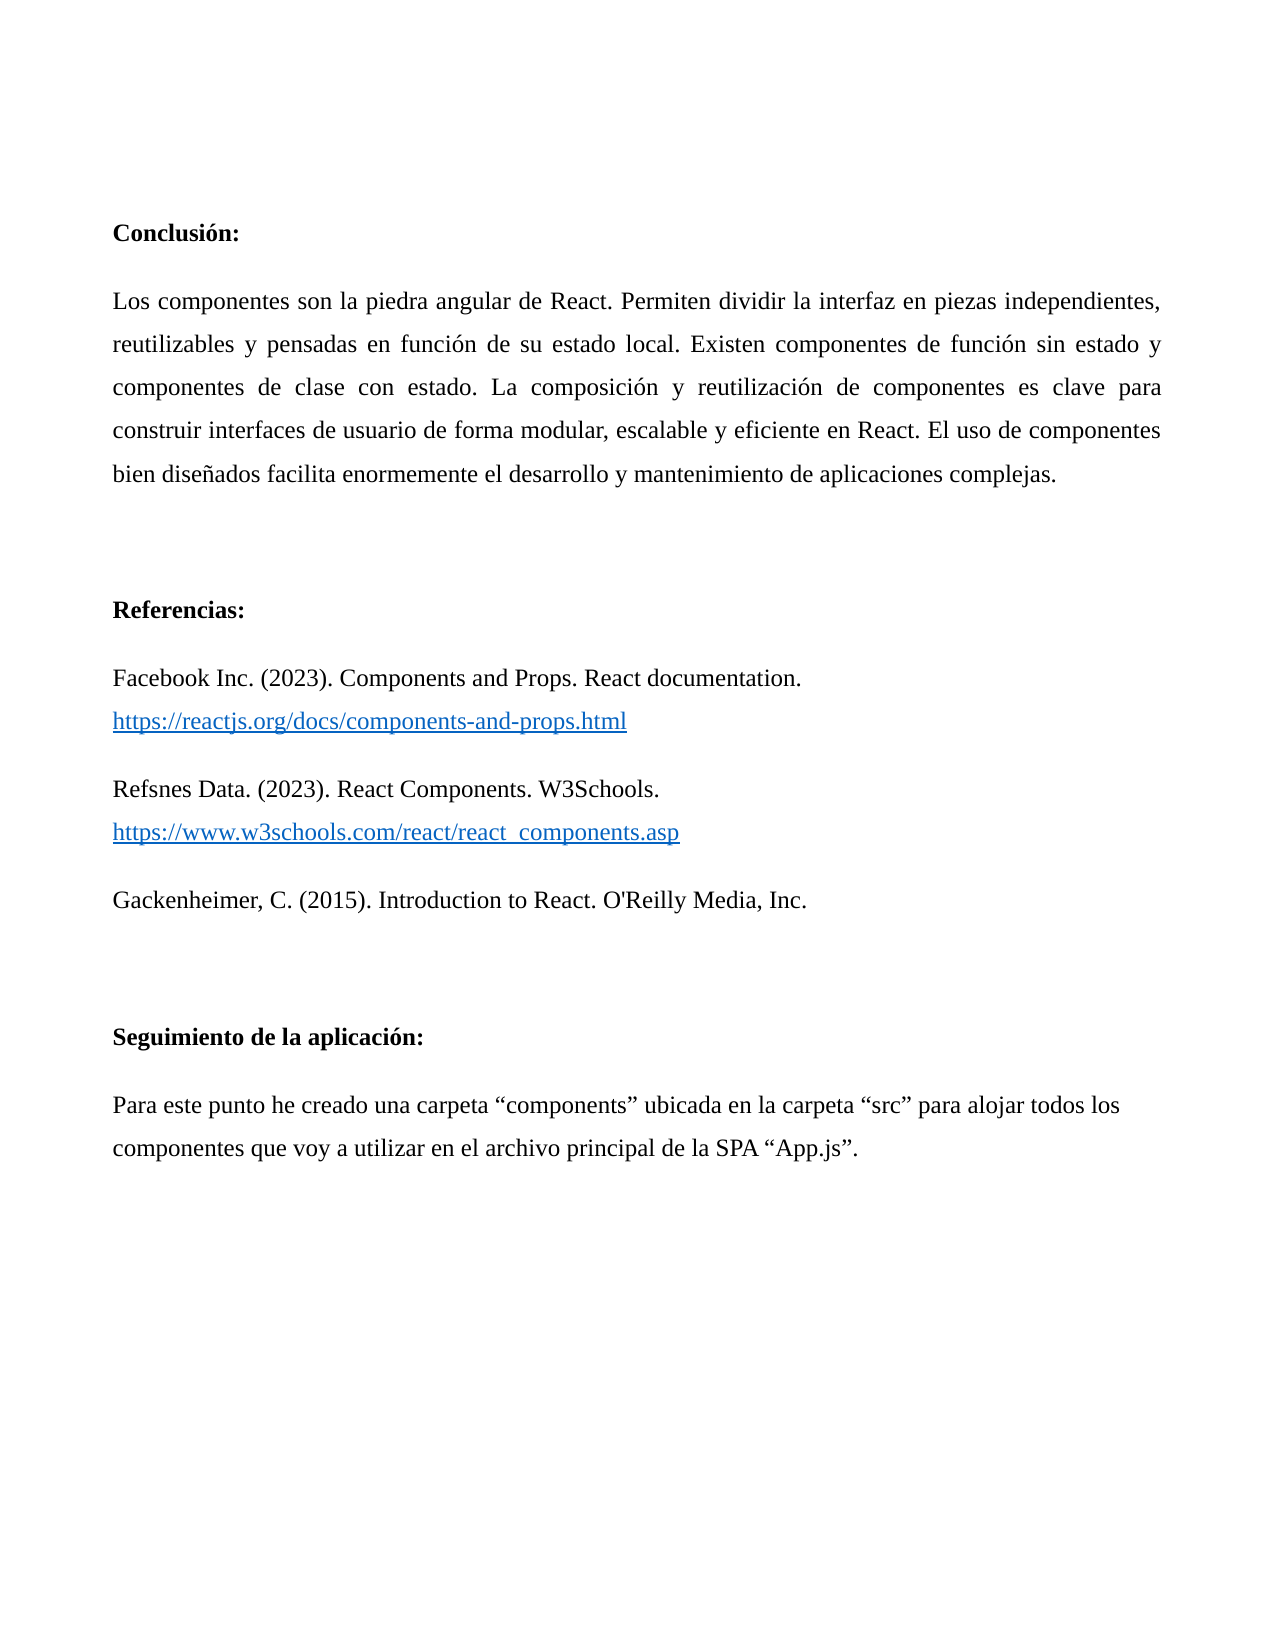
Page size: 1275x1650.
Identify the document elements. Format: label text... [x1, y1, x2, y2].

text Facebook Inc. (2023). Components and Props. React documentation. https://reactjs.org/docs/components-and-props.html [112, 663, 1162, 735]
text Refsnes Data. (2023). React Components. W3Schools. https://www.w3schools.com/react/react_components.asp [112, 774, 1162, 846]
text Referencias: [112, 595, 1162, 624]
text Conclusión: [112, 218, 1162, 247]
text Gackenheimer, C. (2015). Introduction to React. O'Reilly Media, Inc. [112, 886, 1162, 914]
text Para este punto he creado una carpeta “components” ubicada en la carpeta “src” para alojar todos los componentes que voy a utilizar en el archivo principal de la SPA “App.js”. [112, 1090, 1162, 1162]
text Los componentes son la piedra angular de React. Permiten dividir la interfaz en piezas independientes, reutilizables y pensadas en función de su estado local. Existen componentes de función sin estado y componentes de clase con estado. La composición y reutilización de componentes es clave para construir interfaces de usuario de forma modular, escalable y eficiente en React. El uso de componentes bien diseñados facilita enormemente el desarrollo y mantenimiento de aplicaciones complejas. [112, 286, 1162, 487]
text Seguimiento de la aplicación: [112, 1022, 1162, 1051]
